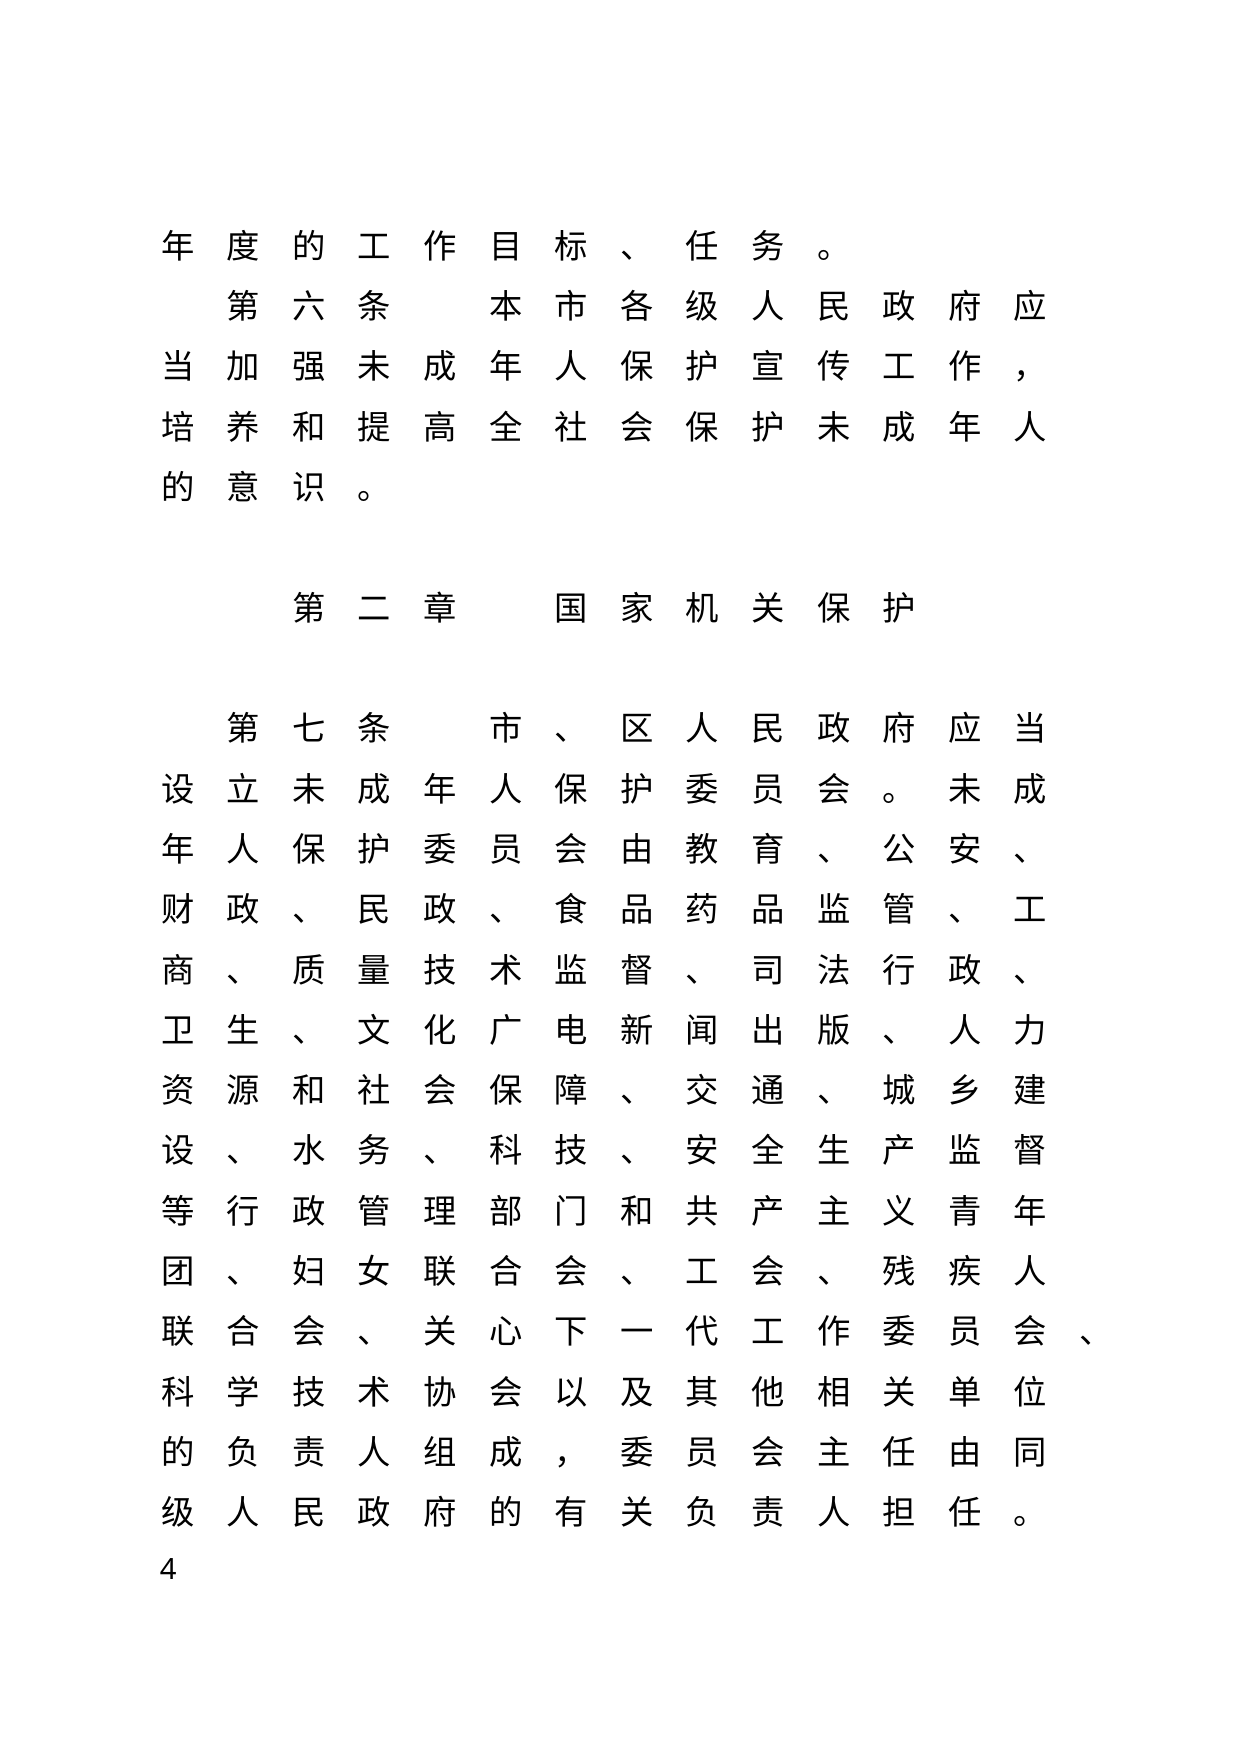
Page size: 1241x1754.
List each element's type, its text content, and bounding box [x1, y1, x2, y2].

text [161, 213, 1079, 274]
text 第七条 市、区人民政府应当设立未成年人保护委员会。未成年人保护委员会由教育、公安、财政、民政、食品药品监管、工商、质量技术监督、司法行政、卫生、文化广电新闻出版、人力资源和社会保障、交通、城乡建设、水务、科技、安全生产监督等行政管理部门和共产主义青年团、妇女联合会、工会、残疾人联合会、关心下一代工作委员会、科学技术协会以及其他相关单位的负责人组成，委员会主任由同级人民政府的有关负责人担任。 [161, 696, 1079, 1540]
text 第二章 国家机关保护 [161, 575, 1079, 636]
text 第六条 本市各级人民政府应当加强未成年人保护宣传工作，培养和提高全社会保护未成年人的意识。 [161, 274, 1079, 515]
